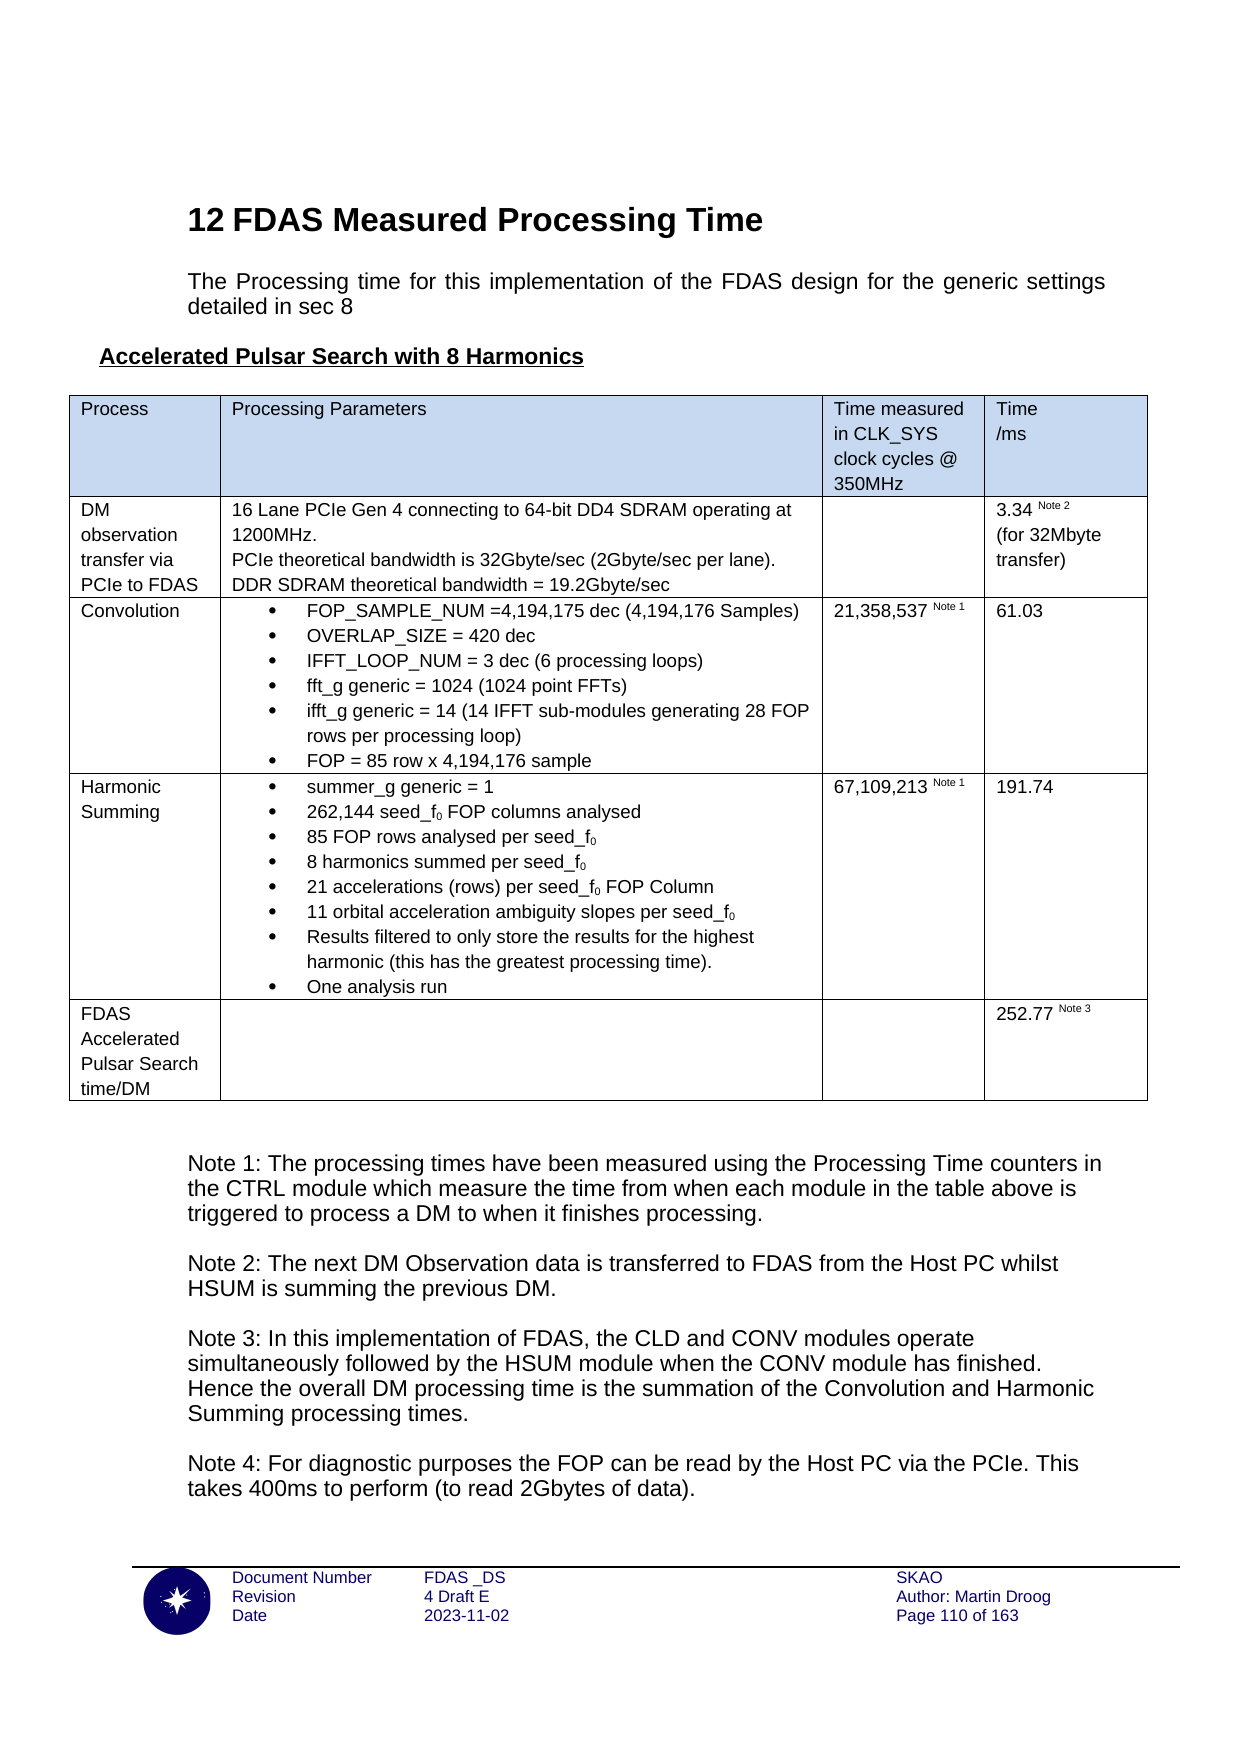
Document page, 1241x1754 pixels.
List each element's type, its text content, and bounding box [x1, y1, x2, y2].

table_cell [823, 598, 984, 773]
text Accelerated Pulsar Search with 8 Harmonics [99, 345, 1107, 370]
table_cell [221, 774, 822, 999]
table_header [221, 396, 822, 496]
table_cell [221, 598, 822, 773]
text The Processing time for this implementation of the FDAS design for the generic settings detailed in sec 8 [187, 270, 1107, 320]
text Note 2: The next DM Observation data is transferred to FDAS from the Host PC whilst HSUM is summing the previous DM. [187, 1251, 1107, 1301]
text Note 1: The processing times have been measured using the Processing Time counters in the CTRL module which measure the time from when each module in the table above is triggered to process a DM to when it finishes processing. [187, 1151, 1107, 1226]
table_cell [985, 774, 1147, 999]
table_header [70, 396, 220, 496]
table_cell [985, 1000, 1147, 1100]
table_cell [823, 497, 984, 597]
text Note 4: For diagnostic purposes the FOP can be read by the Host PC via the PCIe. This takes 400ms to perform (to read 2Gbytes of data). [187, 1451, 1107, 1501]
text Note 3: In this implementation of FDAS, the CLD and CONV modules operate simultaneously followed by the HSUM module when the CONV module has finished. Hence the overall DM processing time is the summation of the Convolution and Harmonic Summing processing times. [187, 1326, 1107, 1426]
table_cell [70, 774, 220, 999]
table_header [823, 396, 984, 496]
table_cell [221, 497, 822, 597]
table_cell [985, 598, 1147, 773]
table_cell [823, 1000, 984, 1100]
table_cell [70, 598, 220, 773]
picture [143, 1567, 211, 1635]
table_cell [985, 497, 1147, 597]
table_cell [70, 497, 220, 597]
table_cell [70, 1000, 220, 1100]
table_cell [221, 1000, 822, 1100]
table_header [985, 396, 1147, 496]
subtitle FDAS Measured Processing Time [187, 200, 1107, 238]
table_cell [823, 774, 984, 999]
